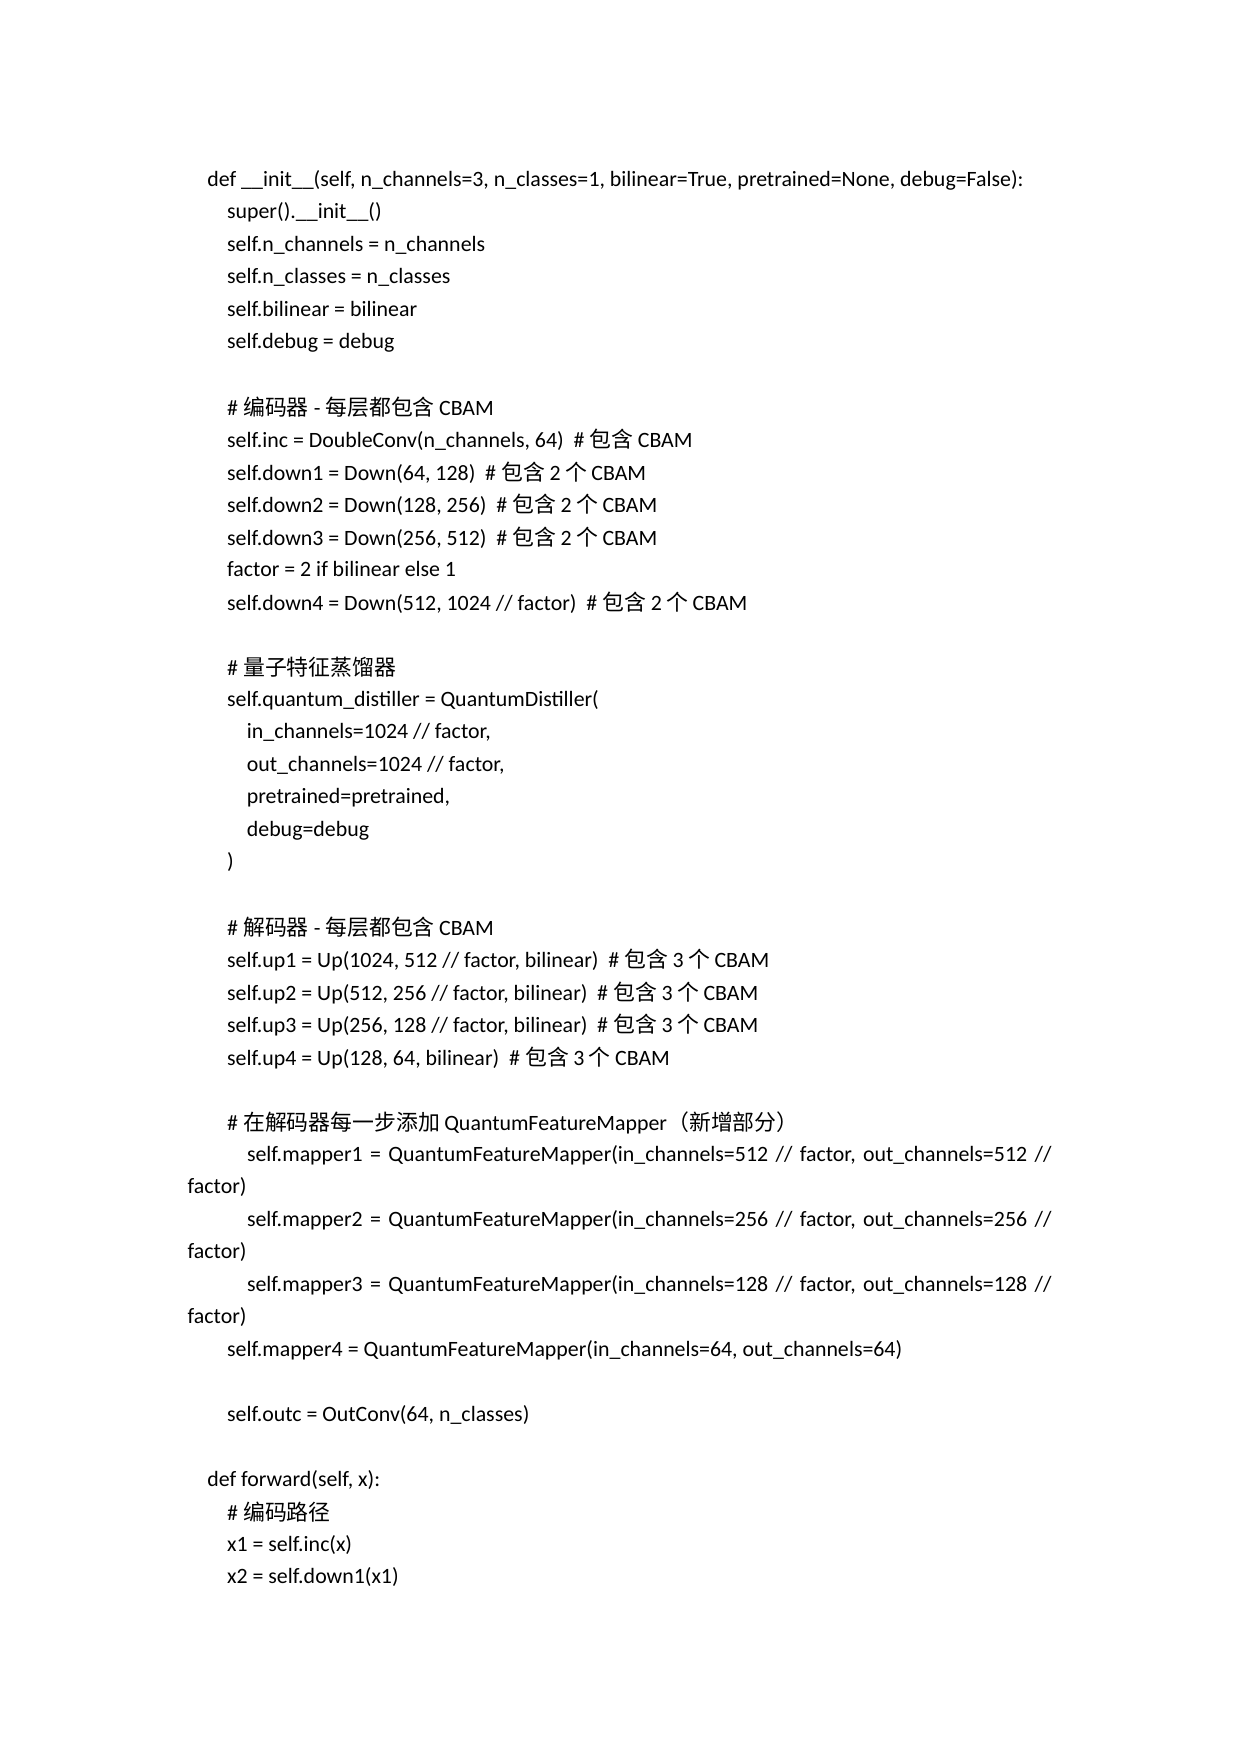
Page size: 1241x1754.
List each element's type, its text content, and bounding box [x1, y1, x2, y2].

text # 编码路径 [187, 1494, 1053, 1527]
text def __init__(self, n_channels=3, n_classes=1, bilinear=True, pretrained=None, debug=False): [187, 162, 1053, 194]
text self.up2 = Up(512, 256 // factor, bilinear) # 包含3个CBAM [187, 974, 1053, 1007]
text self.bilinear = bilinear [187, 292, 1053, 324]
text factor = 2 if bilinear else 1 [187, 552, 1053, 584]
text # 在解码器每一步添加QuantumFeatureMapper（新增部分） [187, 1104, 1053, 1137]
text self.debug = debug [187, 324, 1053, 357]
text self.down1 = Down(64, 128) # 包含2个CBAM [187, 454, 1053, 487]
text ) [187, 844, 1053, 877]
text pretrained=pretrained, [187, 779, 1053, 812]
text self.down2 = Down(128, 256) # 包含2个CBAM [187, 487, 1053, 519]
text self.mapper2 = QuantumFeatureMapper(in_channels=256 // factor, out_channels=256 // factor) [187, 1202, 1053, 1267]
text # 量子特征蒸馏器 [187, 649, 1053, 682]
text self.mapper1 = QuantumFeatureMapper(in_channels=512 // factor, out_channels=512 // factor) [187, 1137, 1053, 1202]
text in_channels=1024 // factor, [187, 714, 1053, 747]
text self.mapper4 = QuantumFeatureMapper(in_channels=64, out_channels=64) [187, 1332, 1053, 1364]
text self.outc = OutConv(64, n_classes) [187, 1397, 1053, 1429]
text def forward(self, x): [187, 1462, 1053, 1494]
text self.up4 = Up(128, 64, bilinear) # 包含3个CBAM [187, 1039, 1053, 1072]
text self.up3 = Up(256, 128 // factor, bilinear) # 包含3个CBAM [187, 1007, 1053, 1039]
text debug=debug [187, 812, 1053, 844]
text self.quantum_distiller = QuantumDistiller( [187, 682, 1053, 714]
text self.mapper3 = QuantumFeatureMapper(in_channels=128 // factor, out_channels=128 // factor) [187, 1267, 1053, 1332]
text self.n_channels = n_channels [187, 227, 1053, 259]
text x1 = self.inc(x) [187, 1527, 1053, 1559]
text self.down3 = Down(256, 512) # 包含2个CBAM [187, 519, 1053, 552]
text self.inc = DoubleConv(n_channels, 64) # 包含CBAM [187, 422, 1053, 454]
text out_channels=1024 // factor, [187, 747, 1053, 779]
text x2 = self.down1(x1) [187, 1559, 1053, 1592]
text self.down4 = Down(512, 1024 // factor) # 包含2个CBAM [187, 584, 1053, 617]
text # 编码器 - 每层都包含CBAM [187, 389, 1053, 422]
text super().__init__() [187, 194, 1053, 227]
text self.up1 = Up(1024, 512 // factor, bilinear) # 包含3个CBAM [187, 942, 1053, 974]
text # 解码器 - 每层都包含CBAM [187, 909, 1053, 942]
text self.n_classes = n_classes [187, 259, 1053, 292]
